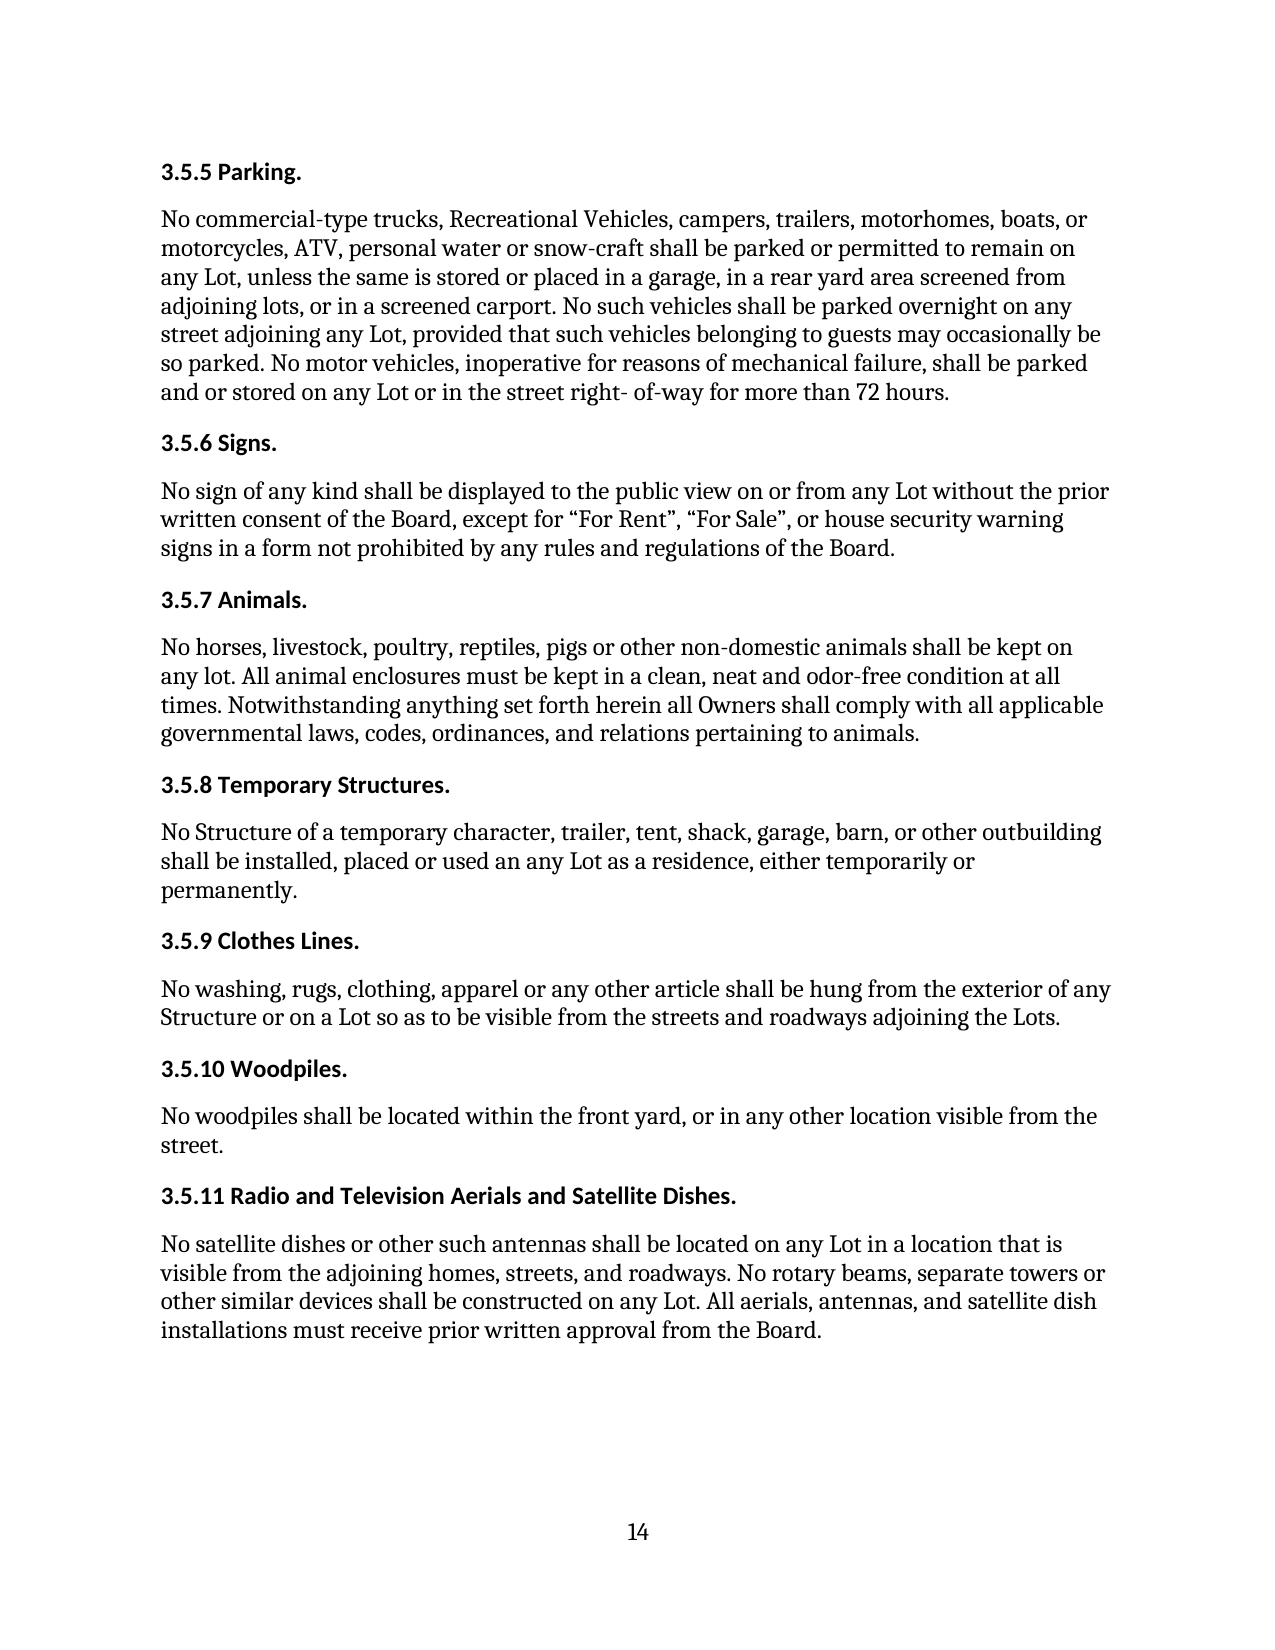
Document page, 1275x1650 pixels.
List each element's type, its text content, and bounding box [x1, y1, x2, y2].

text No horses, livestock, poultry, reptiles, pigs or other non-domestic animals shall be kept on any lot. All animal enclosures must be kept in a clean, neat and odor-free condition at all times. Notwithstanding anything set forth herein all Owners shall comply with all applicable governmental laws, codes, ordinances, and relations pertaining to animals. [161, 633, 1116, 748]
text No washing, rugs, clothing, apparel or any other article shall be hung from the exterior of any Structure or on a Lot so as to be visible from the streets and roadways adjoining the Lots. [161, 974, 1116, 1032]
subtitle 3.5.6 Signs. [161, 427, 1116, 458]
subtitle 3.5.7 Animals. [161, 584, 1116, 614]
subtitle 3.5.11 Radio and Television Aerials and Satellite Dishes. [161, 1180, 1116, 1211]
subtitle 3.5.5 Parking. [161, 156, 1116, 187]
subtitle 3.5.8 Temporary Structures. [161, 769, 1116, 799]
text No satellite dishes or other such antennas shall be located on any Lot in a location that is visible from the adjoining homes, streets, and roadways. No rotary beams, separate towers or other similar devices shall be constructed on any Lot. All aerials, antennas, and satellite dish installations must receive prior written approval from the Board. [161, 1230, 1116, 1345]
subtitle 3.5.10 Woodpiles. [161, 1053, 1116, 1083]
text No sign of any kind shall be displayed to the public view on or from any Lot without the prior written consent of the Board, except for “For Rent”, “For Sale”, or house security warning signs in a form not prohibited by any rules and regulations of the Board. [161, 477, 1116, 563]
text No Structure of a temporary character, trailer, tent, shack, garage, barn, or other outbuilding shall be installed, placed or used an any Lot as a residence, either temporarily or permanently. [161, 818, 1116, 904]
text No commercial-type trucks, Recreational Vehicles, campers, trailers, motorhomes, boats, or motorcycles, ATV, personal water or snow-craft shall be parked or permitted to remain on any Lot, unless the same is stored or placed in a garage, in a rear yard area screened from adjoining lots, or in a screened carport. No such vehicles shall be parked overnight on any street adjoining any Lot, provided that such vehicles belonging to guests may occasionally be so parked. No motor vehicles, inoperative for reasons of mechanical failure, shall be parked and or stored on any Lot or in the street right- of-way for more than 72 hours. [161, 205, 1116, 407]
text No woodpiles shall be located within the front yard, or in any other location visible from the street. [161, 1102, 1116, 1159]
subtitle 3.5.9 Clothes Lines. [161, 925, 1116, 956]
